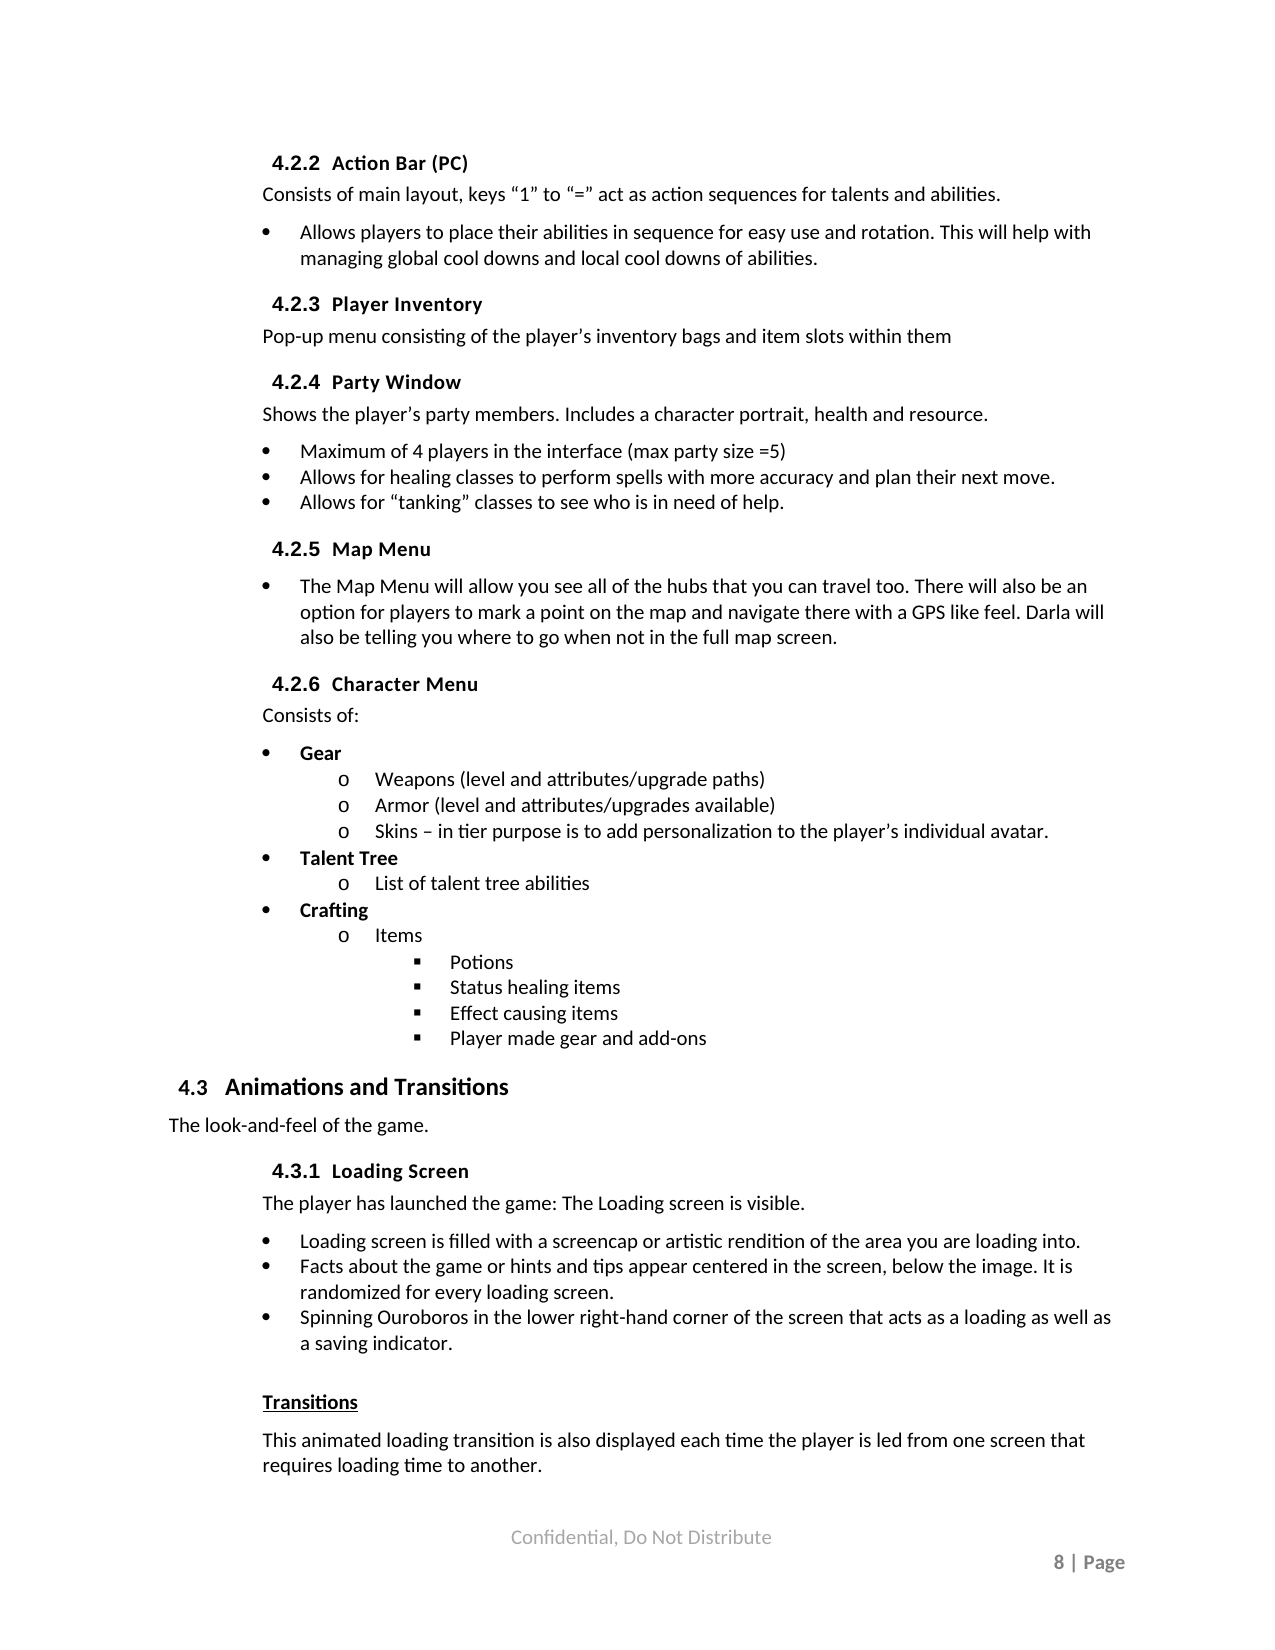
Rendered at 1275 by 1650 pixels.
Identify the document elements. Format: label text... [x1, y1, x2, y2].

text Transitions [262, 1389, 1125, 1414]
list Weapons (level and attributes/upgrade paths) [337, 766, 1125, 792]
list Gear [262, 740, 1125, 766]
list Allows for healing classes to perform spells with more accuracy and plan their next move. [262, 464, 1125, 489]
list Maximum of 4 players in the interface (max party size =5) [262, 439, 1125, 464]
subtitle Animations and Transitions [156, 1071, 1125, 1102]
list Effect causing items [412, 1000, 1125, 1025]
text Pop-up menu consisting of the player’s inventory bags and item slots within them [262, 323, 1125, 348]
list Player made gear and add-ons [412, 1025, 1125, 1051]
list Talent Tree [262, 845, 1125, 871]
text Consists of: [262, 702, 1125, 728]
subtitle Action Bar (PC) [212, 150, 1125, 175]
text This animated loading transition is also displayed each time the player is led from one screen that requires loading time to another. [262, 1427, 1125, 1478]
list Facts about the game or hints and tips appear centered in the screen, below the image. It is randomized for every loading screen. [262, 1253, 1125, 1304]
text Shows the player’s party members. Includes a character portrait, health and resource. [262, 401, 1125, 426]
list Skins – in tier purpose is to add personalization to the player’s individual avatar. [337, 819, 1125, 845]
subtitle Party Window [212, 369, 1125, 394]
text The player has launched the game: The Loading screen is visible. [262, 1190, 1125, 1216]
list Status healing items [412, 974, 1125, 1000]
text Consists of main layout, keys “1” to “=” act as action sequences for talents and abilities. [262, 182, 1125, 207]
list Allows for “tanking” classes to see who is in need of help. [262, 489, 1125, 515]
list Potions [412, 949, 1125, 974]
list The Map Menu will allow you see all of the hubs that you can travel too. There will also be an option for players to mark a point on the map and navigate there with a GPS like feel. Darla will also be telling you where to go when not in the full map screen. [262, 574, 1125, 650]
text The look-and-feel of the game. [169, 1112, 1125, 1138]
subtitle Character Menu [212, 671, 1125, 696]
list Spinning Ouroboros in the lower right-hand corner of the screen that acts as a loading as well as a saving indicator. [262, 1304, 1125, 1355]
subtitle Player Inventory [212, 291, 1125, 317]
subtitle Loading Screen [212, 1158, 1125, 1184]
list Armor (level and attributes/upgrades available) [337, 792, 1125, 819]
list Loading screen is filled with a screencap or artistic rendition of the area you are loading into. [262, 1228, 1125, 1253]
list List of talent tree abilities [337, 871, 1125, 897]
list Items [337, 922, 1125, 949]
list Allows players to place their abilities in sequence for easy use and rotation. This will help with managing global cool downs and local cool downs of abilities. [262, 219, 1125, 270]
list Crafting [262, 897, 1125, 922]
subtitle Map Menu [212, 536, 1125, 561]
